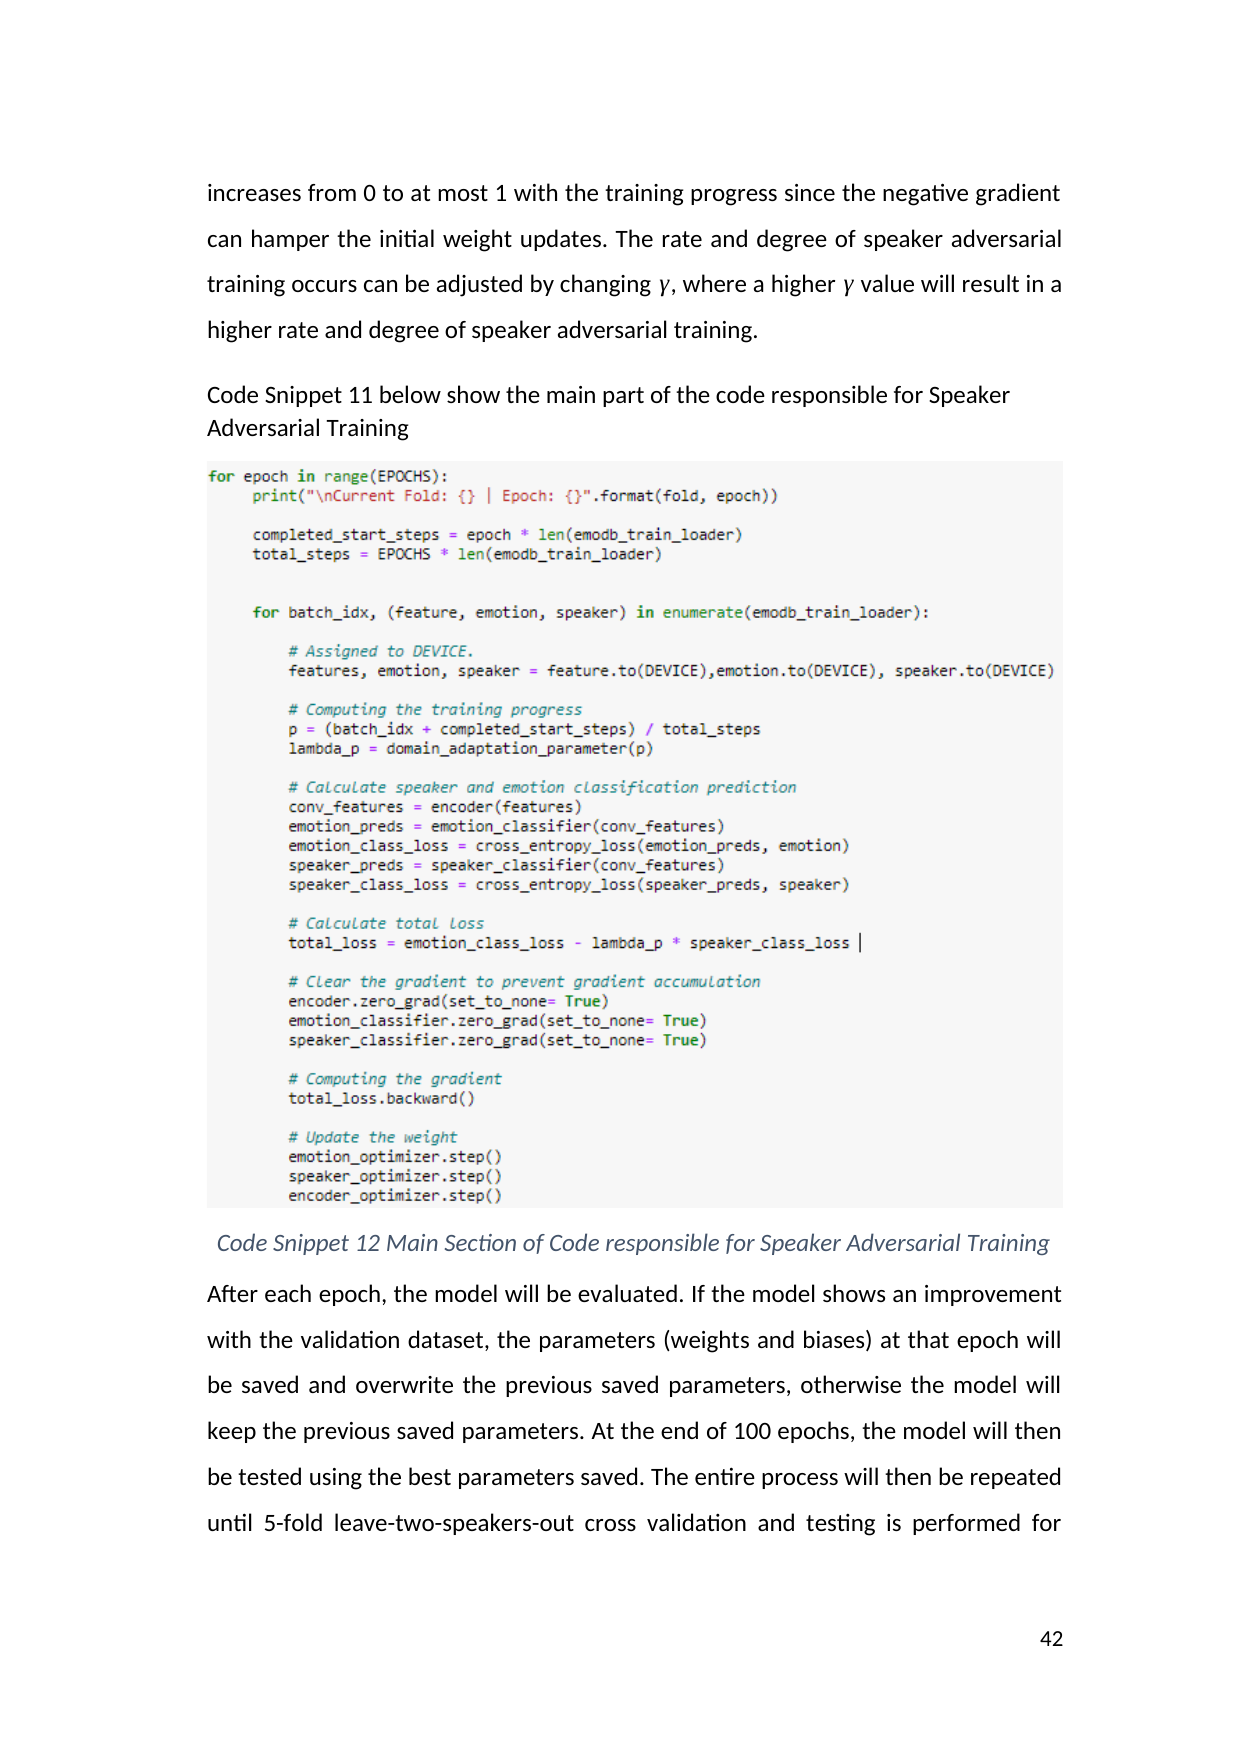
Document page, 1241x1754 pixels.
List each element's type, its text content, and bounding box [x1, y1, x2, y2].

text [207, 177, 1063, 345]
picture [206, 461, 1063, 1208]
text Code Snippet 12 Main Section of Code responsible for Speaker Adversarial Training [207, 1227, 1063, 1257]
text Code Snippet 11 below show the main part of the code responsible for Speaker Adversarial Training [207, 379, 1063, 442]
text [207, 1278, 1063, 1537]
